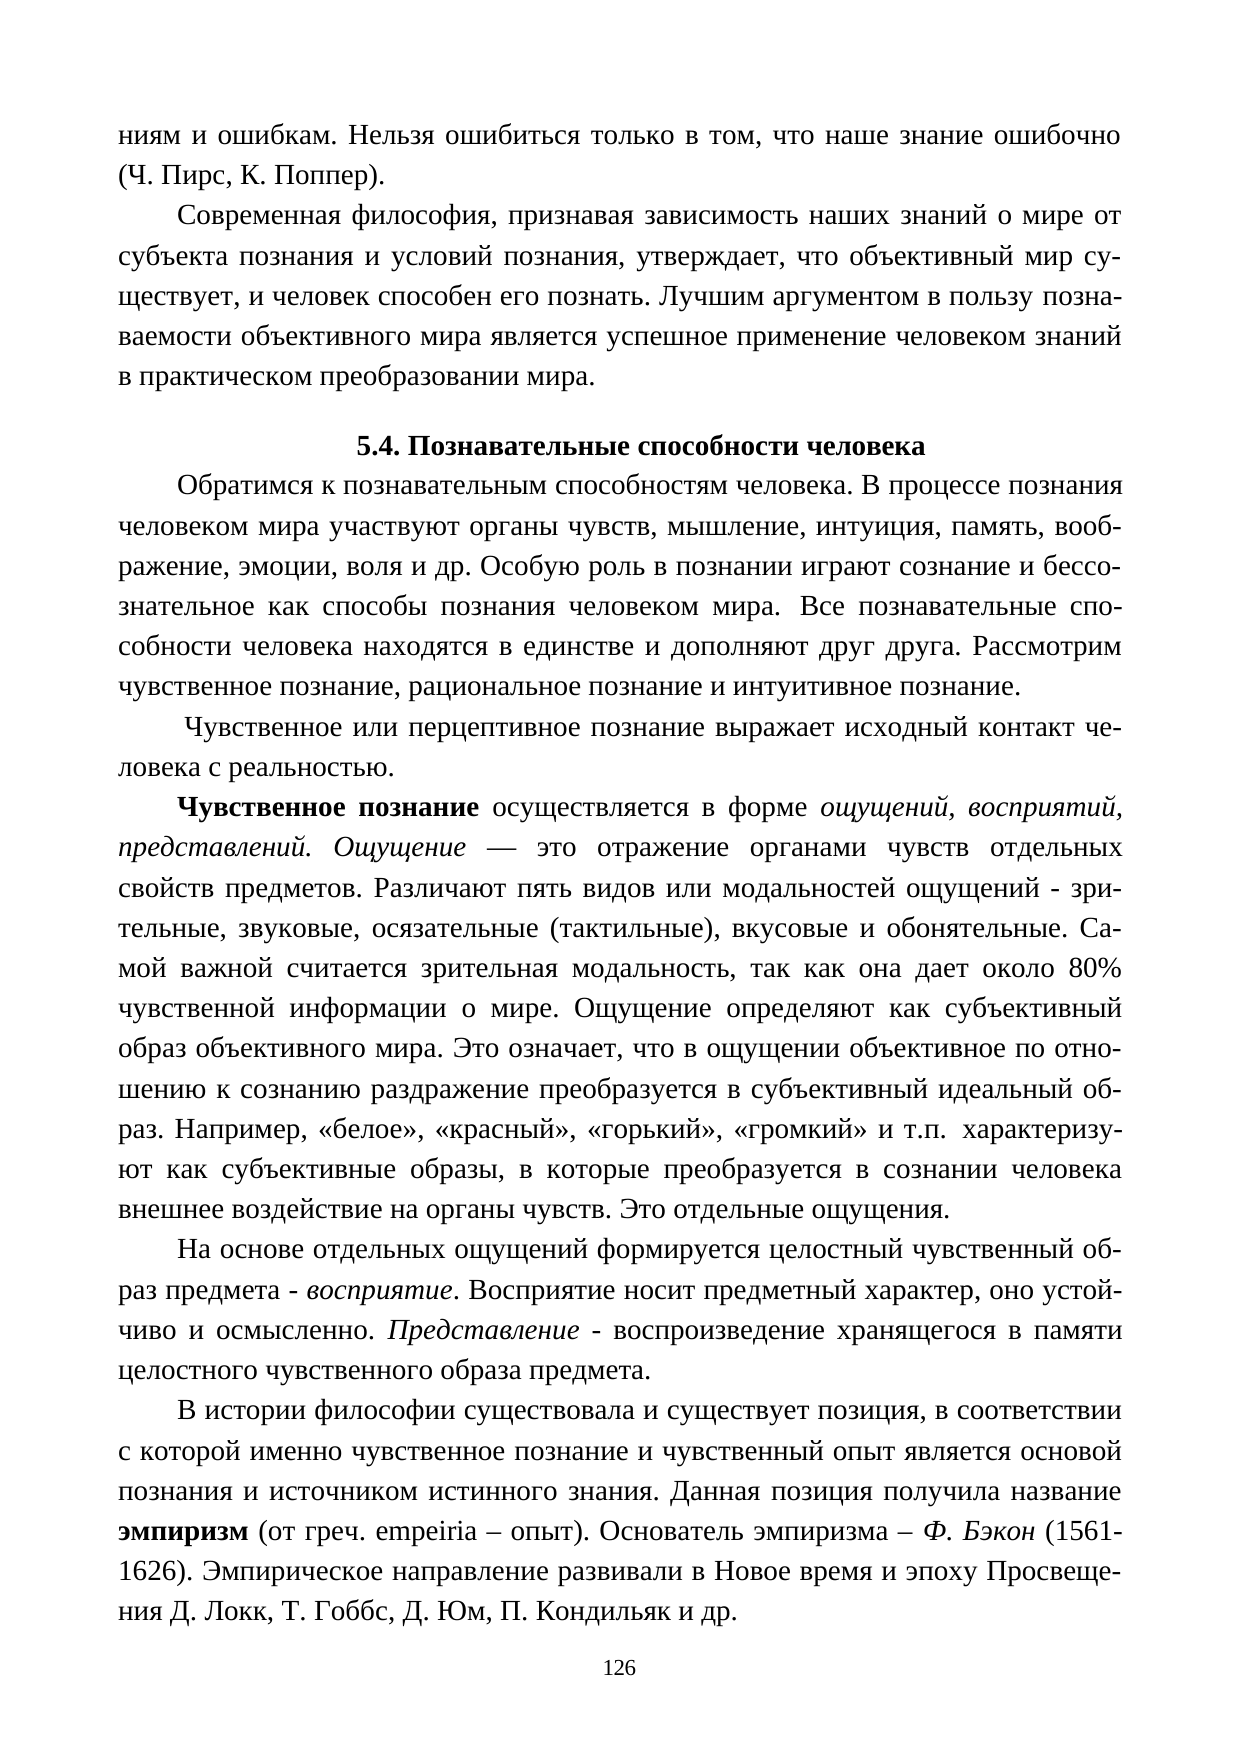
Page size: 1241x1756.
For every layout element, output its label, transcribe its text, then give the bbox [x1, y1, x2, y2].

subtitle Познавательные способности человека [356, 428, 1166, 461]
text В истории философии существовала и существует позиция, в соответствии с которой именно чувственное познание и чувственный опыт является основой познания и источником истинного знания. Данная позиция получила название эмпиризм (от греч. empeiria – опыт). Основатель эмпиризма – Ф. Бэкон (1561- 1626). Эмпирическое направление развивали в Новое время и эпоху Просвеще- ния Д. Локк, Т. Гоббс, Д. Юм, П. Кондильяк и др. [118, 1392, 1123, 1627]
text На основе отдельных ощущений формируется целостный чувственный об- раз предмета - восприятие. Восприятие носит предметный характер, оно устой- чиво и осмысленно. Представление - воспроизведение хранящегося в памяти целостного чувственного образа предмета. [118, 1232, 1123, 1386]
text Чувственное или перцептивное познание выражает исходный контакт че- ловека с реальностью. [118, 709, 1123, 782]
text Чувственное познание осуществляется в форме ощущений, восприятий, представлений. Ощущение — это отражение органами чувств отдельных свойств предметов. Различают пять видов или модальностей ощущений - зри- тельные, звуковые, осязательные (тактильные), вкусовые и обонятельные. Са- мой важной считается зрительная модальность, так как она дает около 80% чувственной информации о мире. Ощущение определяют как субъективный образ объективного мира. Это означает, что в ощущении объективное по отно- шению к сознанию раздражение преобразуется в субъективный идеальный об- раз. Например, «белое», «красный», «горький», «громкий» и т.п. характеризу- ют как субъективные образы, в которые преобразуется в сознании человека внешнее воздействие на органы чувств. Это отдельные ощущения. [118, 789, 1123, 1225]
text ниям и ошибкам. Нельзя ошибиться только в том, что наше знание ошибочно (Ч. Пирс, К. Поппер). [118, 117, 1122, 191]
text Современная философия, признавая зависимость наших знаний о мире от субъекта познания и условий познания, утверждает, что объективный мир су- ществует, и человек способен его познать. Лучшим аргументом в пользу позна- ваемости объективного мира является успешное применение человеком знаний в практическом преобразовании мира. [118, 197, 1122, 392]
text Обратимся к познавательным способностям человека. В процессе познания человеком мира участвуют органы чувств, мышление, интуиция, память, вооб- ражение, эмоции, воля и др. Особую роль в познании играют сознание и бессо- знательное как способы познания человеком мира. Все познавательные спо- собности человека находятся в единстве и дополняют друг друга. Рассмотрим чувственное познание, рациональное познание и интуитивное познание. [118, 467, 1123, 702]
